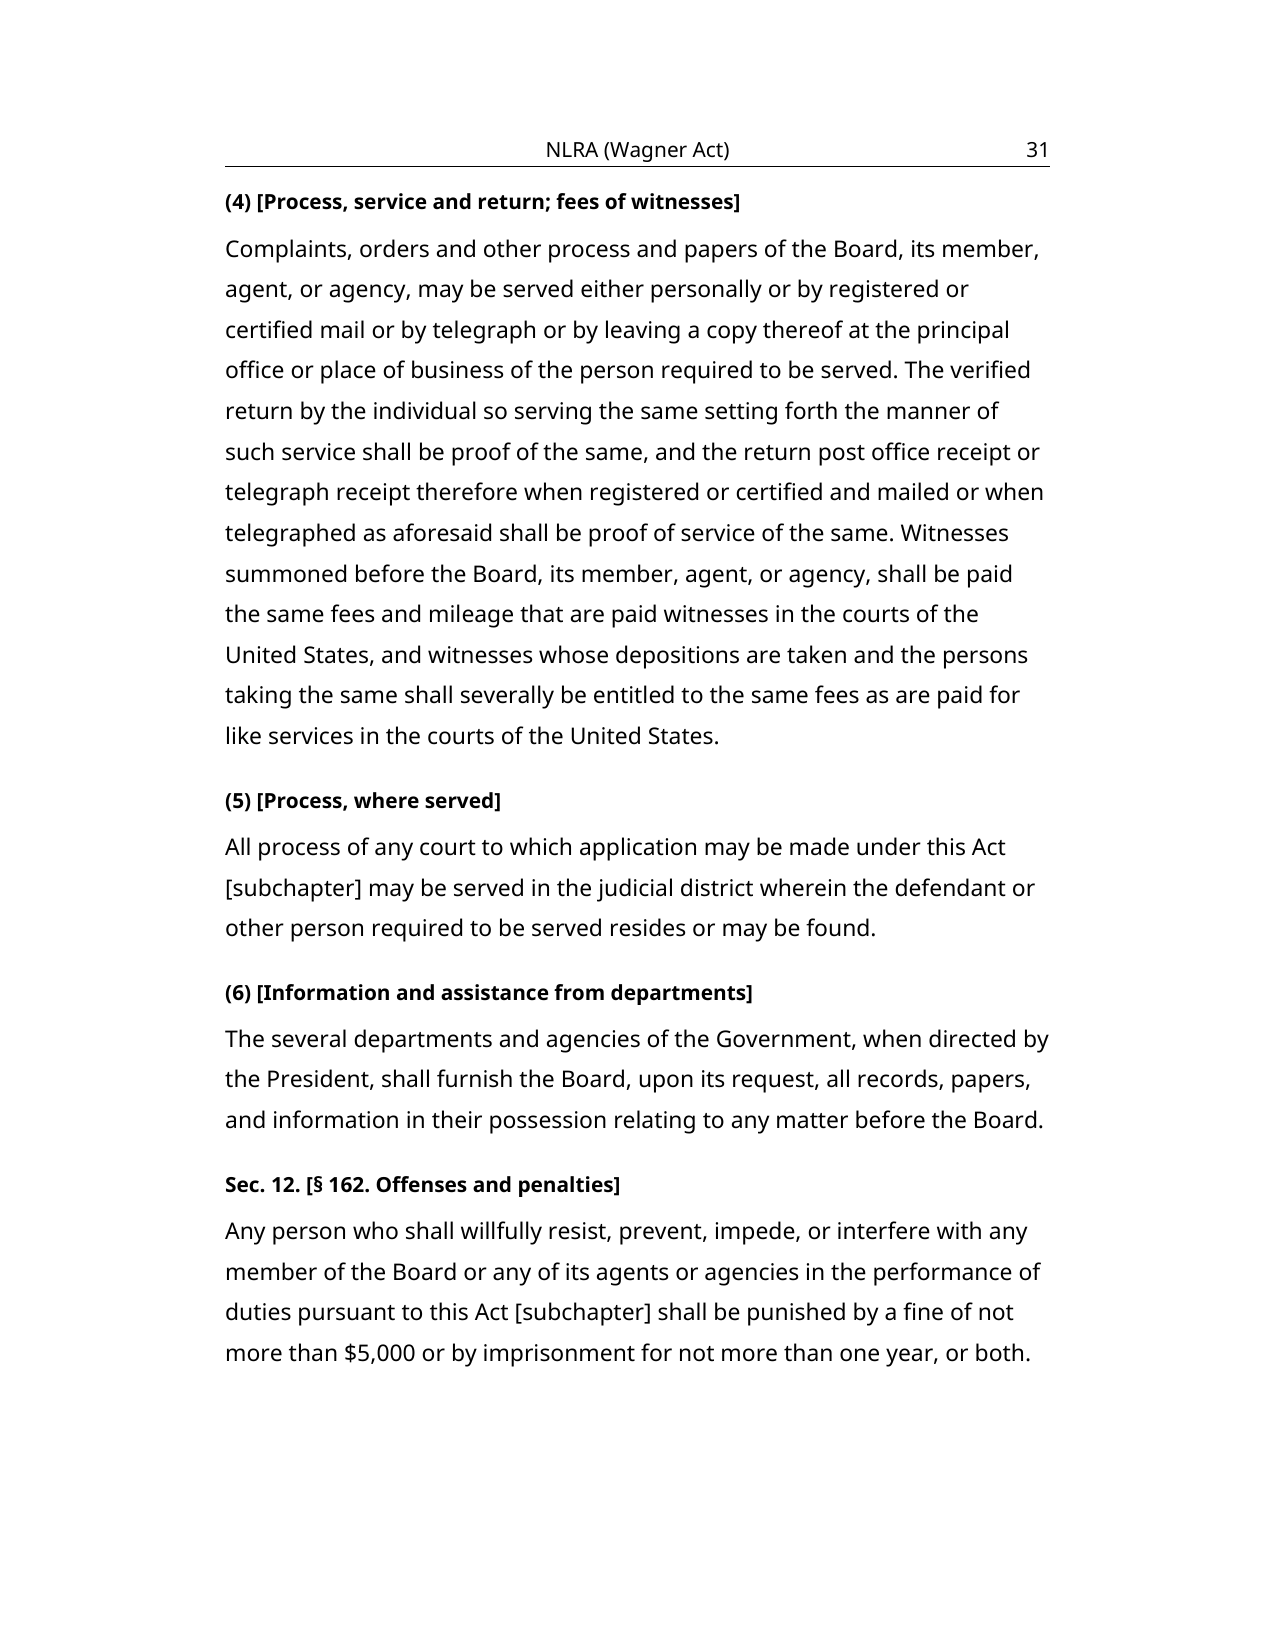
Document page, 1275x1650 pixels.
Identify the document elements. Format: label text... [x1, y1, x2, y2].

text Complaints, orders and other process and papers of the Board, its member, agent, or agency, may be served either personally or by registered or certified mail or by telegraph or by leaving a copy thereof at the principal office or place of business of the person required to be served. The verified return by the individual so serving the same setting forth the manner of such service shall be proof of the same, and the return post office receipt or telegraph receipt therefore when registered or certified and mailed or when telegraphed as aforesaid shall be proof of service of the same. Witnesses summoned before the Board, its member, agent, or agency, shall be paid the same fees and mileage that are paid witnesses in the courts of the United States, and witnesses whose depositions are taken and the persons taking the same shall severally be entitled to the same fees as are paid for like services in the courts of the United States. [225, 233, 1050, 751]
subtitle (4) [Process, service and return; fees of witnesses] [225, 187, 1050, 216]
subtitle (6) [Information and assistance from departments] [225, 978, 1050, 1006]
text Any person who shall willfully resist, prevent, impede, or interfere with any member of the Board or any of its agents or agencies in the performance of duties pursuant to this Act [subchapter] shall be punished by a fine of not more than $5,000 or by imprisonment for not more than one year, or both. [225, 1215, 1050, 1368]
text The several departments and agencies of the Government, when directed by the President, shall furnish the Board, upon its request, all records, papers, and information in their possession relating to any matter before the Board. [225, 1023, 1050, 1135]
subtitle (5) [Process, where served] [225, 786, 1050, 814]
subtitle Sec. 12. [§ 162. Offenses and penalties] [225, 1170, 1050, 1198]
text All process of any court to which application may be made under this Act [subchapter] may be served in the judicial district wherein the defendant or other person required to be served resides or may be found. [225, 831, 1050, 943]
